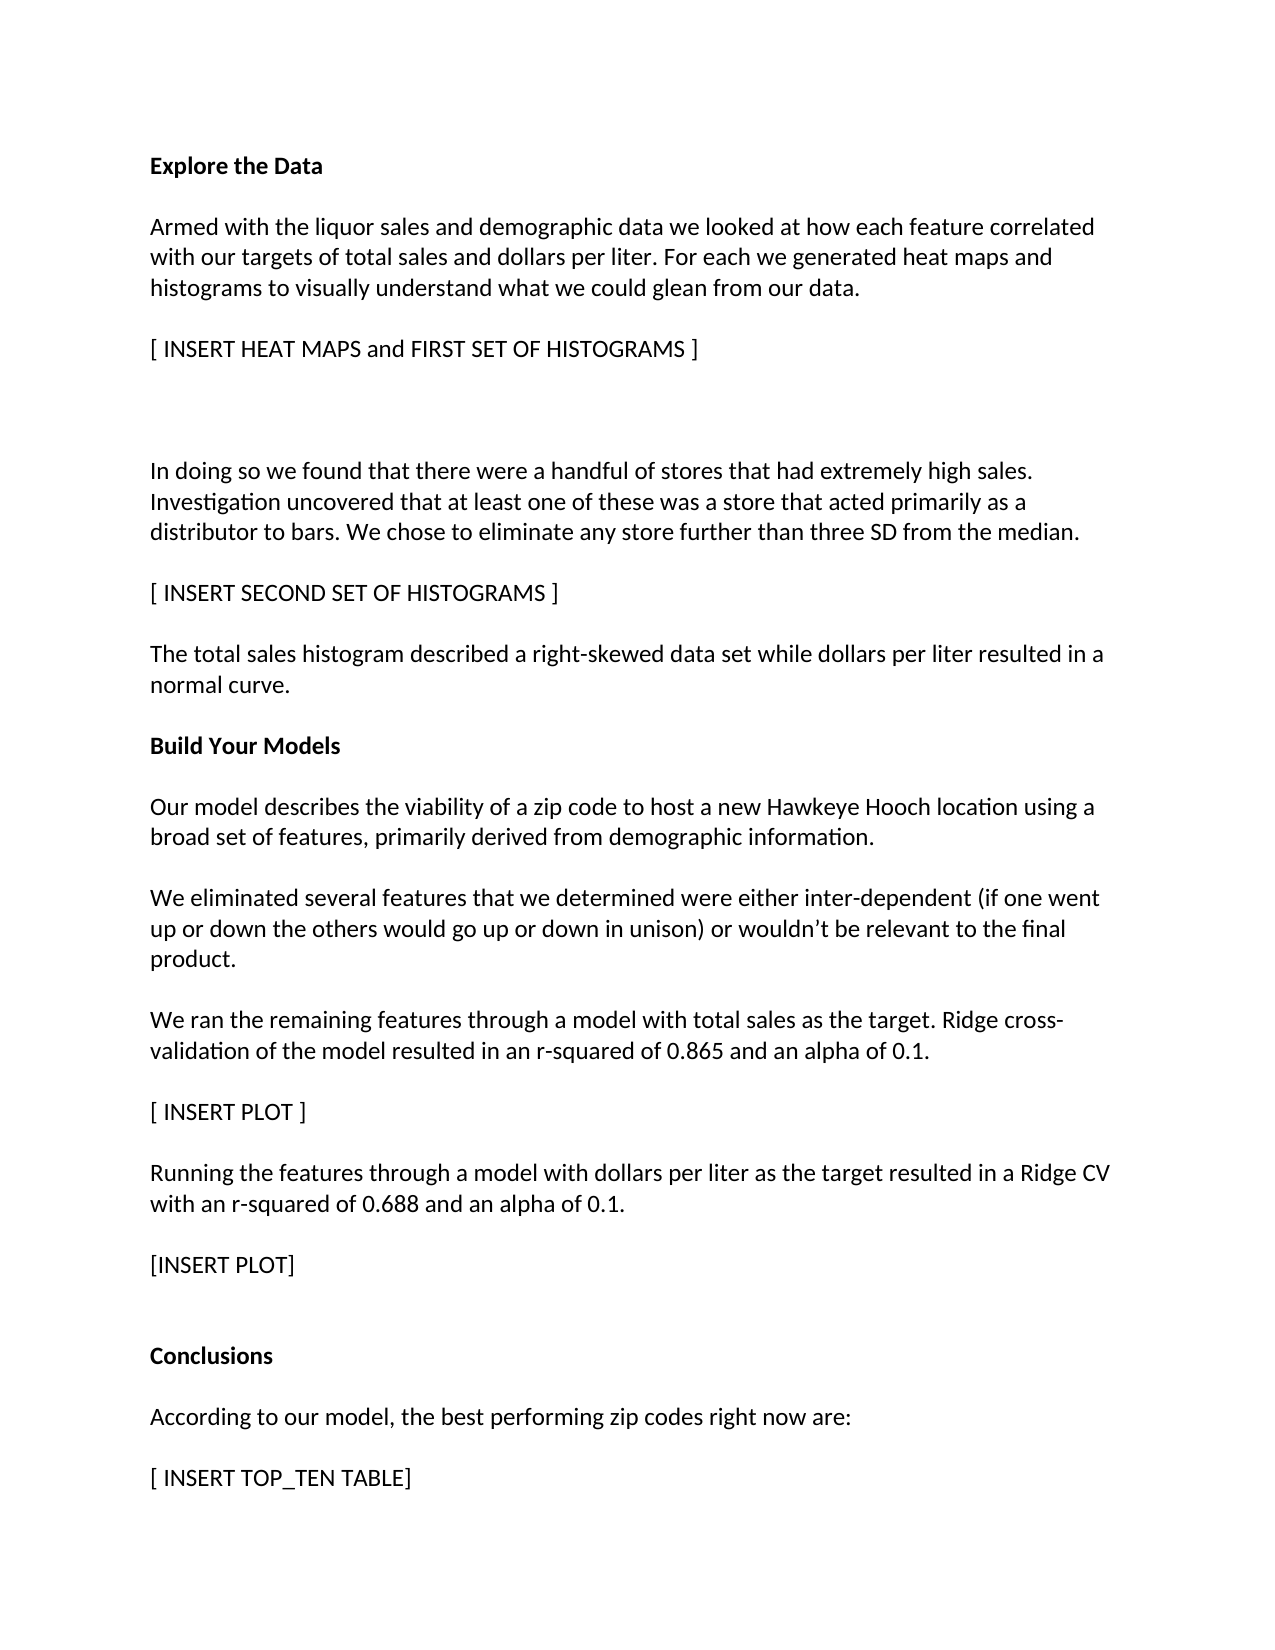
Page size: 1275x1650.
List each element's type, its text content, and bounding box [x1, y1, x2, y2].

text Explore the Data [150, 150, 1125, 181]
text [ INSERT PLOT ] [150, 1096, 1125, 1127]
text Running the features through a model with dollars per liter as the target resulted in a Ridge CV with an r-squared of 0.688 and an alpha of 0.1. [150, 1157, 1125, 1218]
text [ INSERT HEAT MAPS and FIRST SET OF HISTOGRAMS ] [150, 333, 1125, 364]
text We eliminated several features that we determined were either inter-dependent (if one went up or down the others would go up or down in unison) or wouldn’t be relevant to the final product. [150, 882, 1125, 974]
text According to our model, the best performing zip codes right now are: [150, 1401, 1125, 1432]
text In doing so we found that there were a handful of stores that had extremely high sales. Investigation uncovered that at least one of these was a store that acted primarily as a distributor to bars. We chose to eliminate any store further than three SD from the median. [150, 455, 1125, 547]
text [ INSERT TOP_TEN TABLE] [150, 1462, 1125, 1493]
text Build Your Models [150, 730, 1125, 760]
text [INSERT PLOT] [150, 1249, 1125, 1279]
text Armed with the liquor sales and demographic data we looked at how each feature correlated with our targets of total sales and dollars per liter. For each we generated heat maps and histograms to visually understand what we could glean from our data. [150, 211, 1125, 303]
text Our model describes the viability of a zip code to host a new Hawkeye Hooch location using a broad set of features, primarily derived from demographic information. [150, 791, 1125, 852]
text [ INSERT SECOND SET OF HISTOGRAMS ] [150, 577, 1125, 608]
text We ran the remaining features through a model with total sales as the target. Ridge cross-validation of the model resulted in an r-squared of 0.865 and an alpha of 0.1. [150, 1004, 1125, 1066]
text Conclusions [150, 1340, 1125, 1371]
text The total sales histogram described a right-skewed data set while dollars per liter resulted in a normal curve. [150, 638, 1125, 699]
